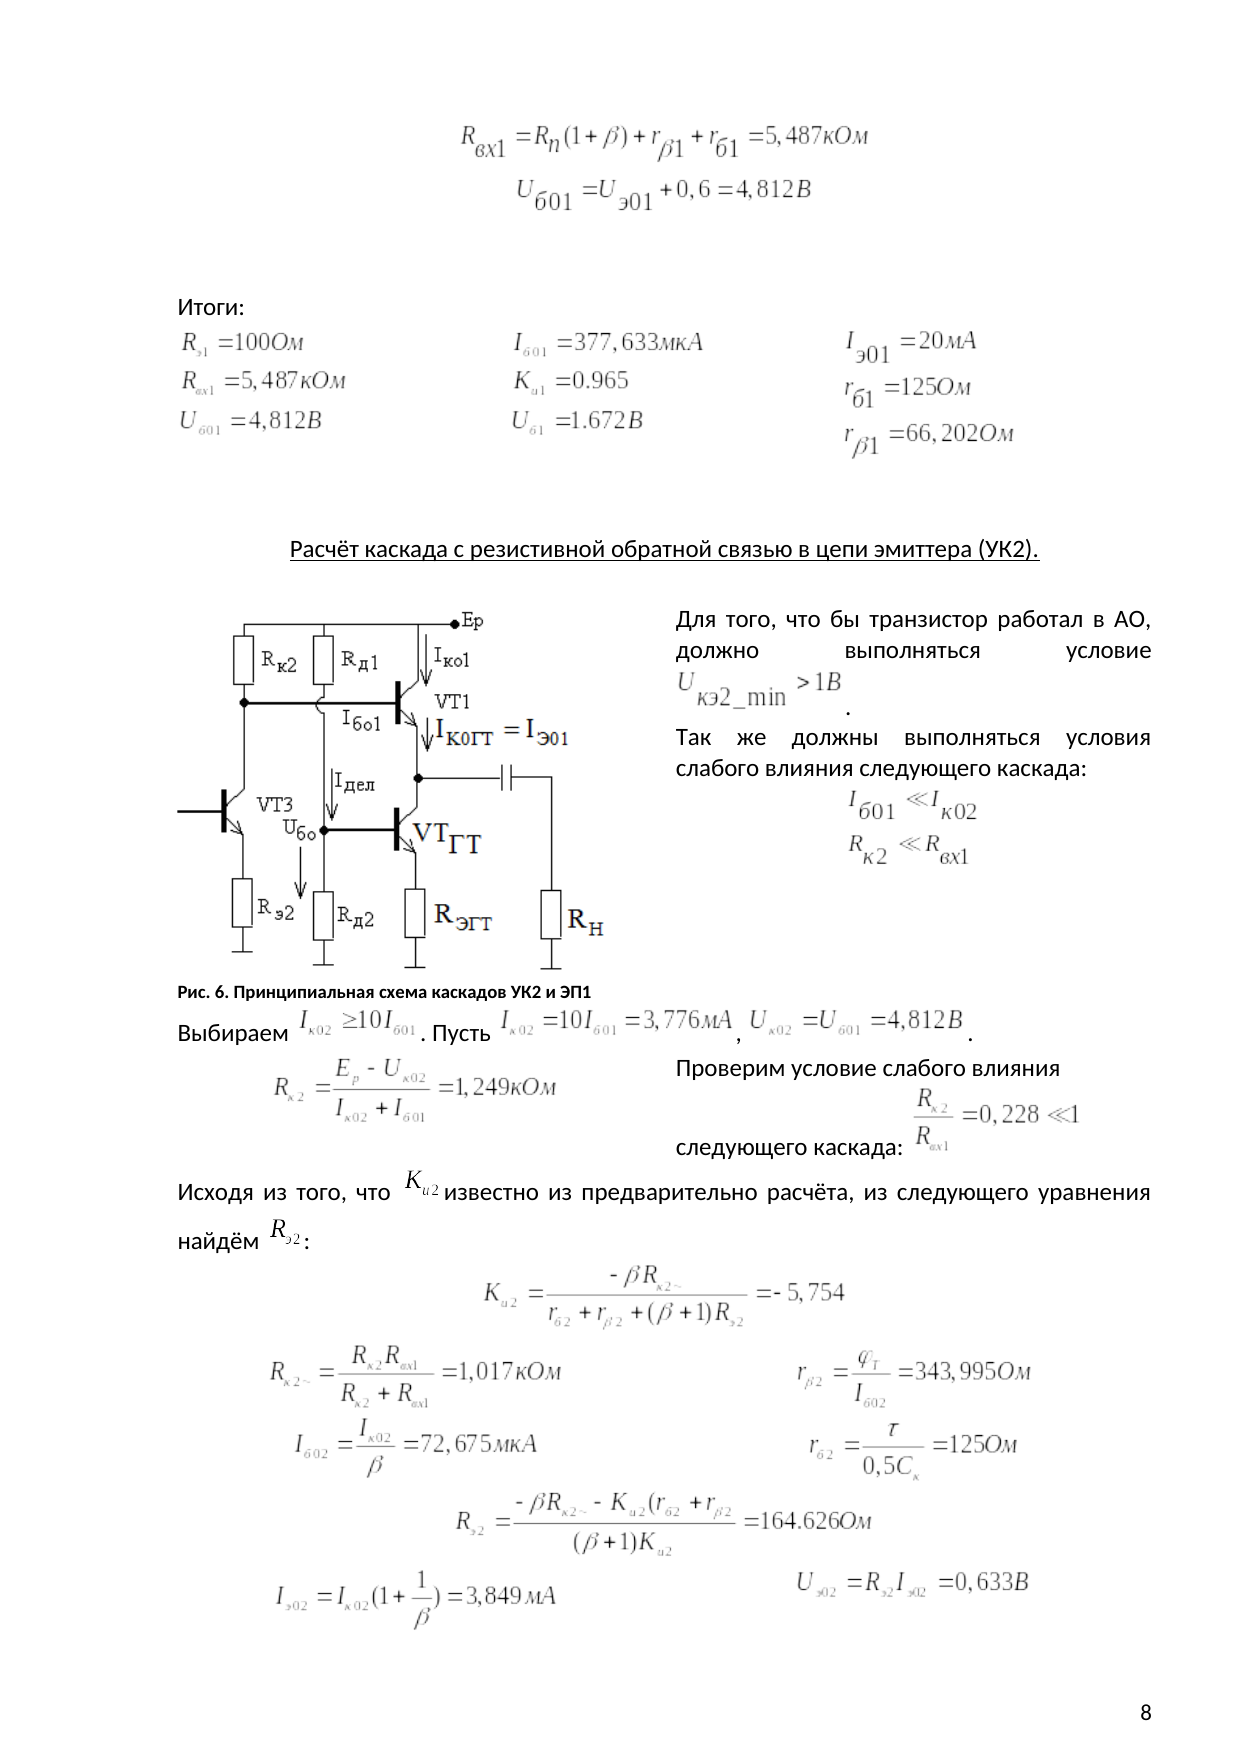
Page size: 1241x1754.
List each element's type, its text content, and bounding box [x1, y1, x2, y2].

table_header [166, 326, 498, 463]
table_header [166, 1052, 664, 1162]
table_header [498, 326, 831, 463]
table_header [664, 1565, 1163, 1634]
table_header [664, 1339, 1163, 1486]
table_header Проверим условие слабого влияния следующего каскада: [664, 1052, 1163, 1162]
table_header [166, 1565, 664, 1634]
table_header Для того, что бы транзистор работал в АО, должно выполняться условие . Так же должны выполняться условия слабого влияния следующего каскада: [664, 604, 1163, 1003]
table_header Рис. 6. Принципиальная схема каскадов УК2 и ЭП1 [166, 604, 664, 1003]
text Выбираем . Пусть , . [177, 1003, 1152, 1047]
text Исходя из того, что известно из предварительно расчёта, из следующего уравнения найдём : [177, 1162, 1152, 1256]
text Расчёт каскада с резистивной обратной связью в цепи эмиттера (УК2). [177, 533, 1152, 564]
text Итоги: [177, 291, 1152, 321]
picture [177, 603, 610, 980]
table_header [166, 1339, 664, 1486]
table_header [831, 326, 1163, 463]
